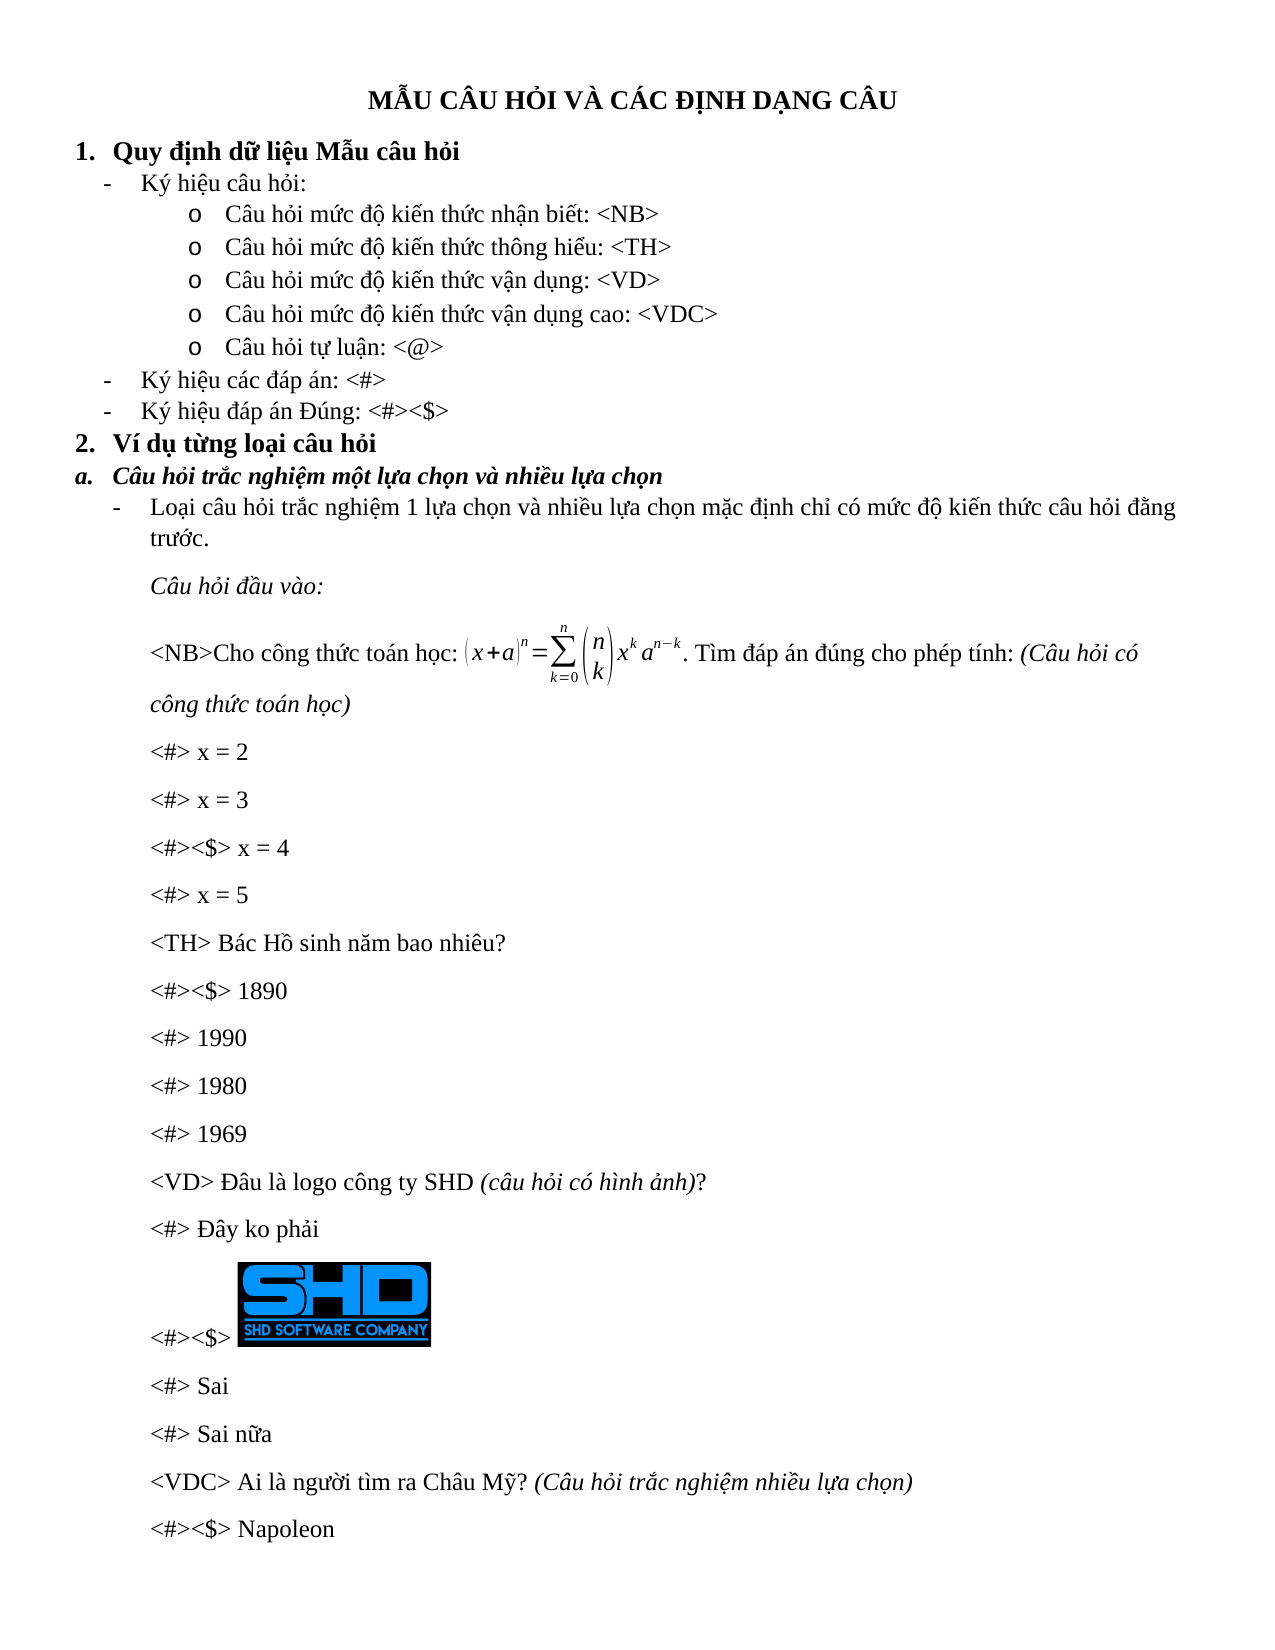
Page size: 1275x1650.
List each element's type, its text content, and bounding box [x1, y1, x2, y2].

text <#><$> [150, 1262, 1228, 1352]
list Ký hiệu các đáp án: <#> [103, 365, 1191, 394]
list Ví dụ từng loại câu hỏi [75, 427, 1191, 458]
text <#> x = 3 [150, 785, 1191, 814]
text Câu hỏi đầu vào: [150, 571, 1191, 599]
picture [237, 1262, 432, 1347]
text <#> x = 5 [150, 880, 1191, 909]
list Câu hỏi mức độ kiến thức thông hiểu: <TH> [187, 232, 1191, 263]
text <#><$> 1890 [150, 976, 1191, 1004]
text <#> 1990 [150, 1023, 1191, 1052]
text <#> 1980 [150, 1071, 1191, 1100]
text <#> x = 2 [150, 737, 1191, 766]
text MẪU CÂU HỎI VÀ CÁC ĐỊNH DẠNG CÂU [75, 84, 1191, 116]
text <NB>Cho công thức toán học: . Tìm đáp án đúng cho phép tính: (Câu hỏi có công thức toán học) [150, 618, 1191, 718]
list Câu hỏi trắc nghiệm một lựa chọn và nhiều lựa chọn [75, 461, 1191, 490]
text <#> Sai [150, 1371, 1228, 1400]
text <#><$> x = 4 [150, 833, 1191, 861]
list Ký hiệu đáp án Đúng: <#><$> [103, 396, 1191, 425]
list Quy định dữ liệu Mẫu câu hỏi [75, 134, 1191, 166]
text <VD> Đâu là logo công ty SHD (câu hỏi có hình ảnh)? [150, 1167, 1191, 1195]
text <VDC> Ai là người tìm ra Châu Mỹ? (Câu hỏi trắc nghiệm nhiều lựa chọn) [150, 1467, 1228, 1495]
list Loại câu hỏi trắc nghiệm 1 lựa chọn và nhiều lựa chọn mặc định chỉ có mức độ kiến thức câu hỏi đằng trước. [112, 492, 1191, 552]
text <TH> Bác Hồ sinh năm bao nhiêu? [150, 928, 1191, 957]
text <#> Sai nữa [150, 1419, 1228, 1448]
list Câu hỏi tự luận: <@> [187, 332, 1191, 363]
text <#><$> Napoleon [150, 1514, 1228, 1543]
list Câu hỏi mức độ kiến thức nhận biết: <NB> [187, 199, 1191, 230]
list Ký hiệu câu hỏi: [103, 168, 1191, 197]
text <#> Đây ko phải [150, 1214, 1228, 1243]
list Câu hỏi mức độ kiến thức vận dụng: <VD> [187, 266, 1191, 296]
text <#> 1969 [150, 1119, 1191, 1148]
list Câu hỏi mức độ kiến thức vận dụng cao: <VDC> [187, 299, 1191, 330]
